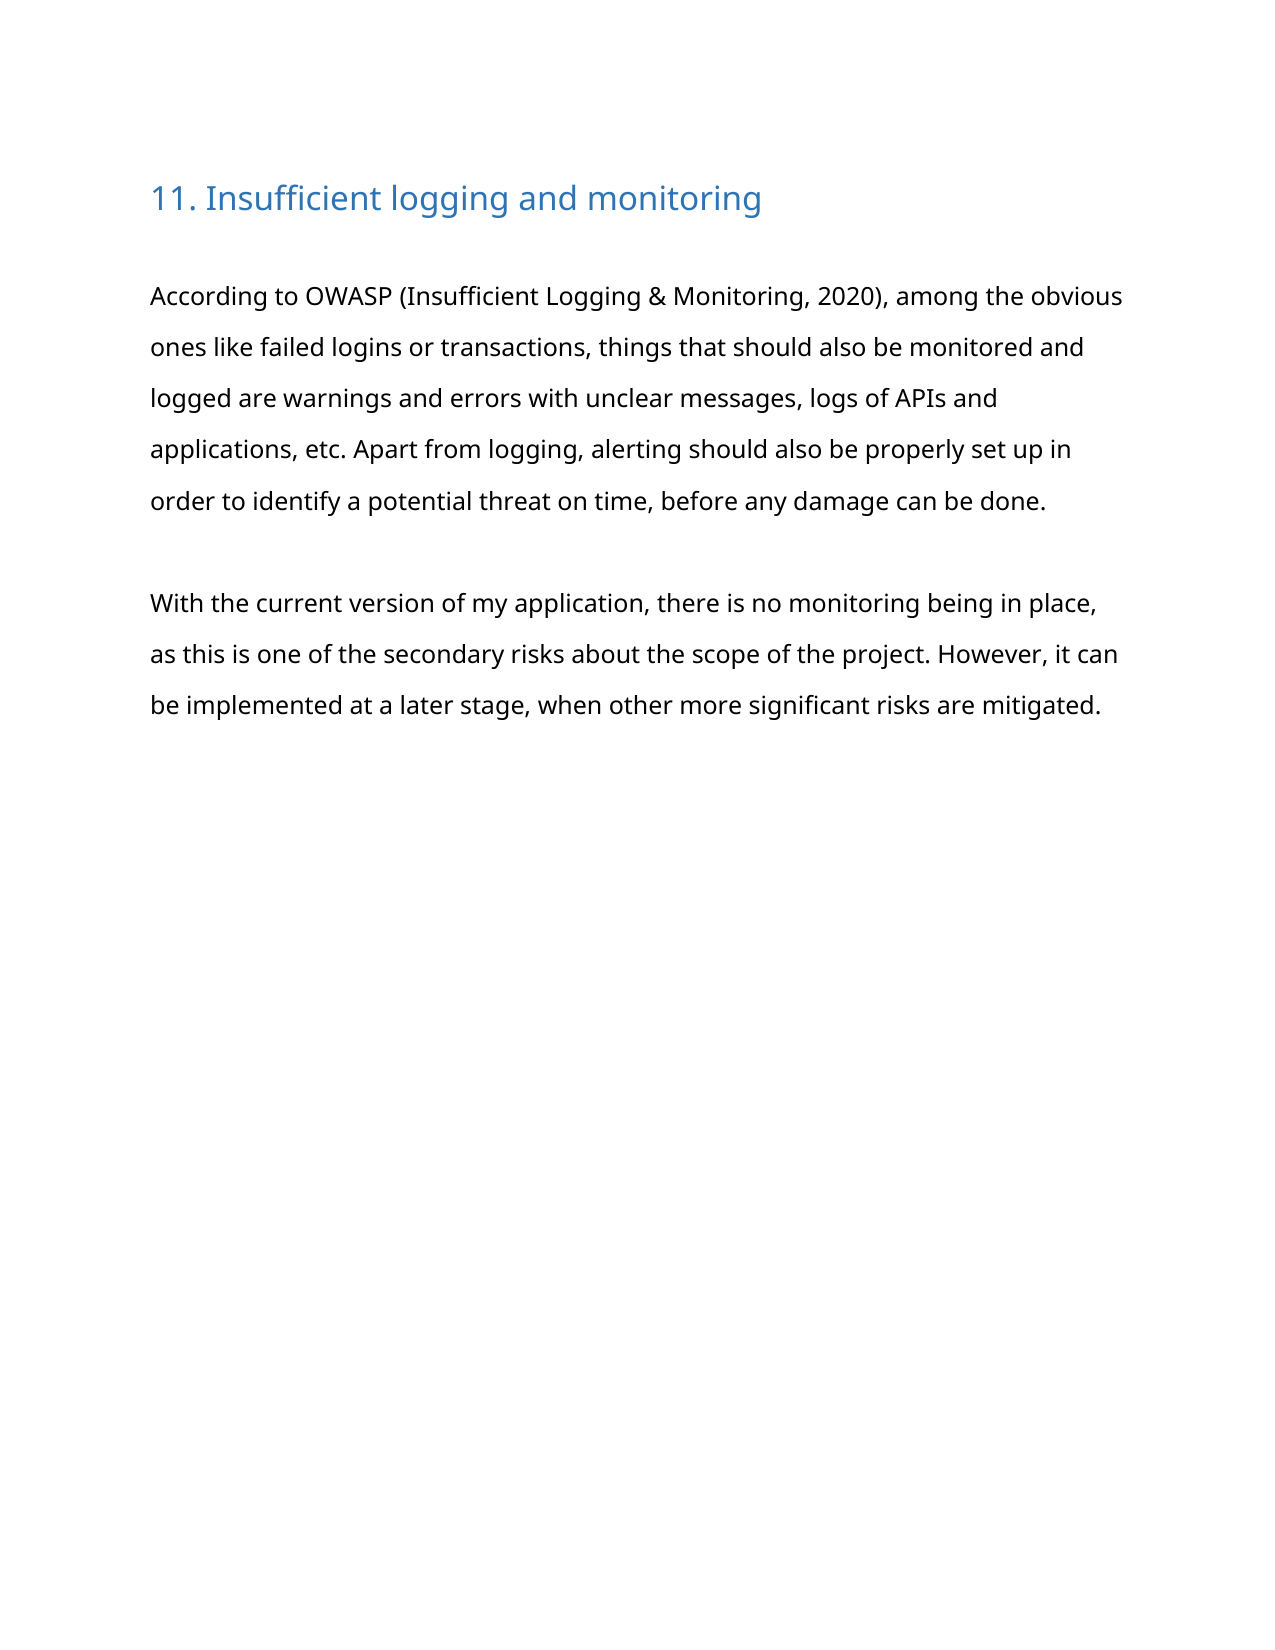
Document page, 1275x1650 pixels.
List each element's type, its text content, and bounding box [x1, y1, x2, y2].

subtitle 11. Insufficient logging and monitoring [150, 175, 1125, 220]
text With the current version of my application, there is no monitoring being in place, as this is one of the secondary risks about the scope of the project. However, it can be implemented at a later stage, when other more significant risks are mitigated. [150, 585, 1125, 721]
text According to OWASP, among the obvious ones like failed logins or transactions, things that should also be monitored and logged are warnings and errors with unclear messages, logs of APIs and applications, etc. Apart from logging, alerting should also be properly set up in order to identify a potential threat on time, before any damage can be done. [150, 279, 1125, 517]
